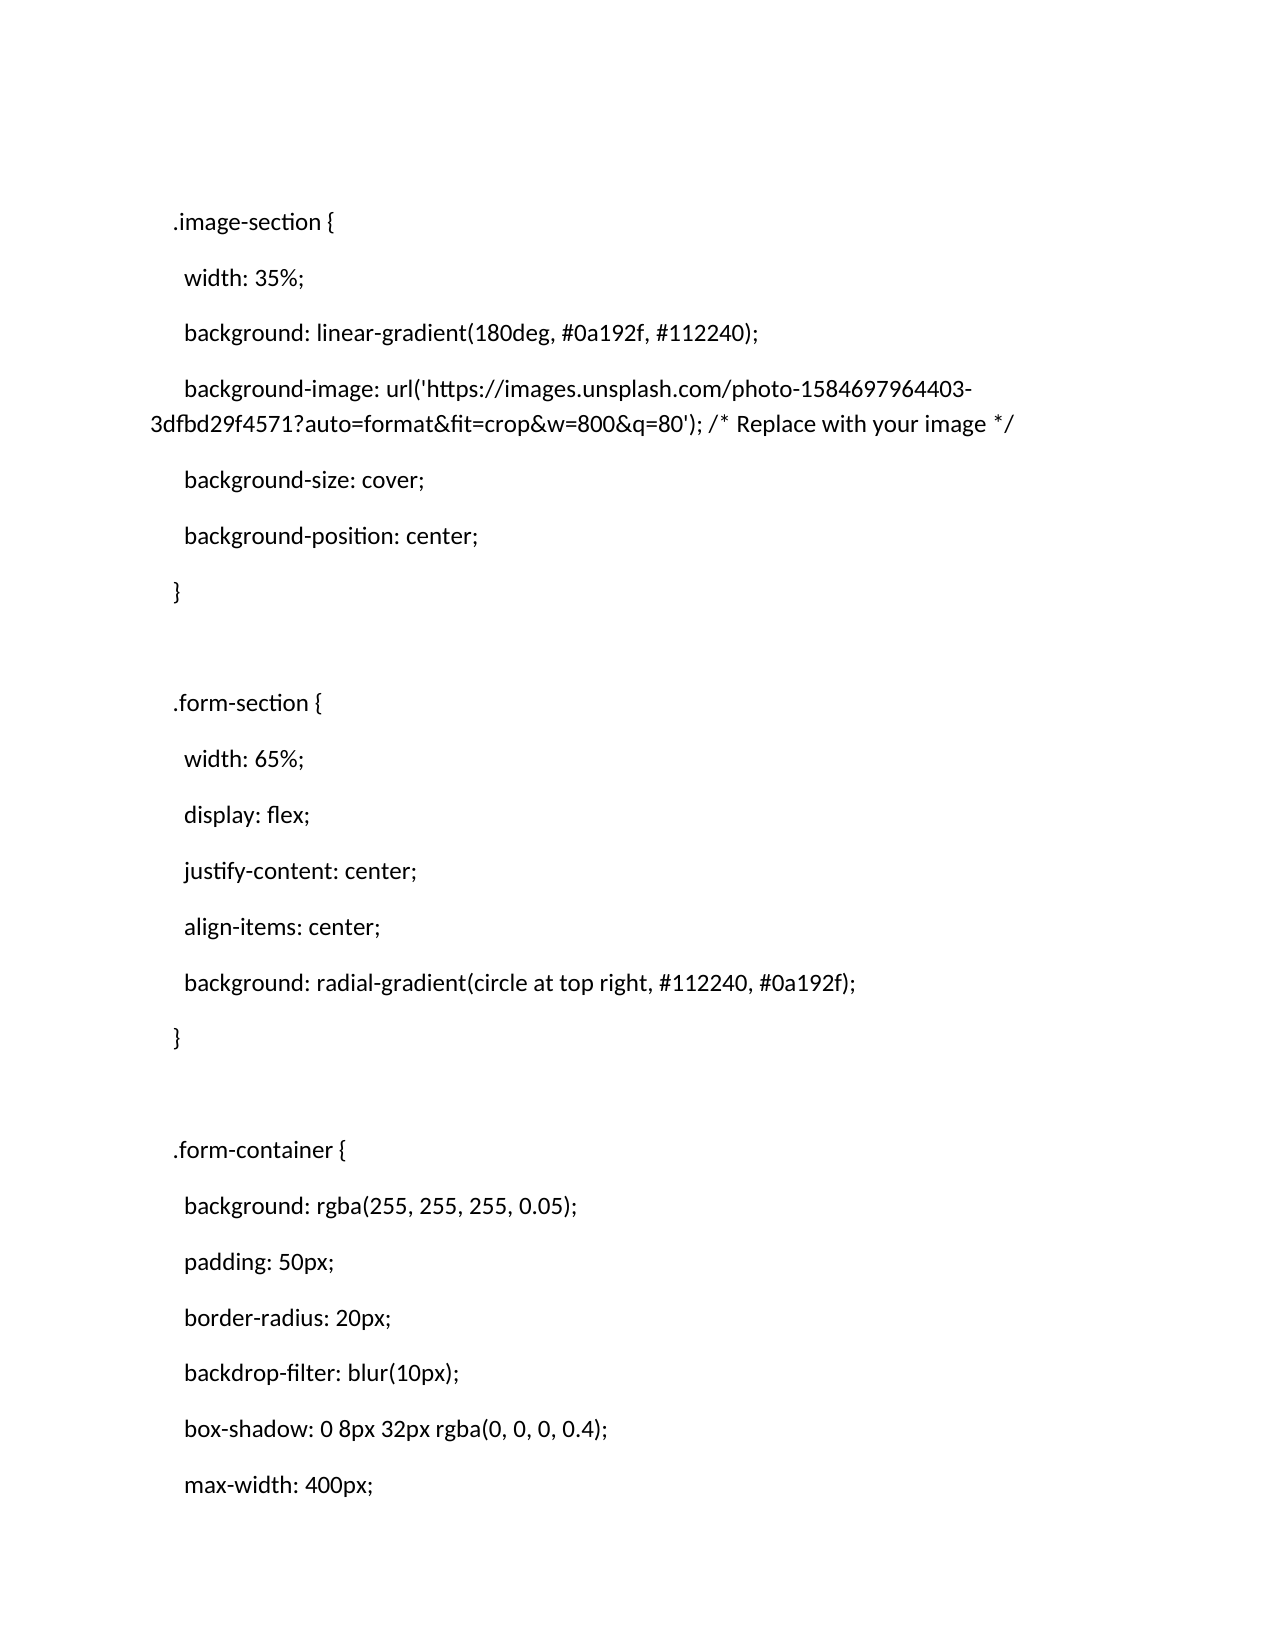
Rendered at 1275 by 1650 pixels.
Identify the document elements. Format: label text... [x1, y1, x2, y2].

text border-radius: 20px; [150, 1302, 1125, 1332]
text justify-content: center; [150, 855, 1125, 886]
text .form-section { [150, 687, 1125, 718]
text .form-container { [150, 1134, 1125, 1165]
text width: 65%; [150, 743, 1125, 774]
text align-items: center; [150, 911, 1125, 941]
text background-position: center; [150, 520, 1125, 551]
text padding: 50px; [150, 1246, 1125, 1276]
text max-width: 400px; [150, 1469, 1125, 1500]
text background: rgba(255, 255, 255, 0.05); [150, 1190, 1125, 1221]
text background: linear-gradient(180deg, #0a192f, #112240); [150, 317, 1125, 348]
text } [150, 576, 1125, 606]
text background-image: url('https://images.unsplash.com/photo-1584697964403-3dfbd29f4571?auto=format&fit=crop&w=800&q=80'); /* Replace with your image */ [150, 373, 1125, 439]
text box-shadow: 0 8px 32px rgba(0, 0, 0, 0.4); [150, 1413, 1125, 1444]
text width: 35%; [150, 262, 1125, 292]
text display: flex; [150, 799, 1125, 830]
text background: radial-gradient(circle at top right, #112240, #0a192f); [150, 967, 1125, 997]
text background-size: cover; [150, 464, 1125, 495]
text backdrop-filter: blur(10px); [150, 1357, 1125, 1388]
text } [150, 1022, 1125, 1053]
text .image-section { [150, 206, 1125, 236]
